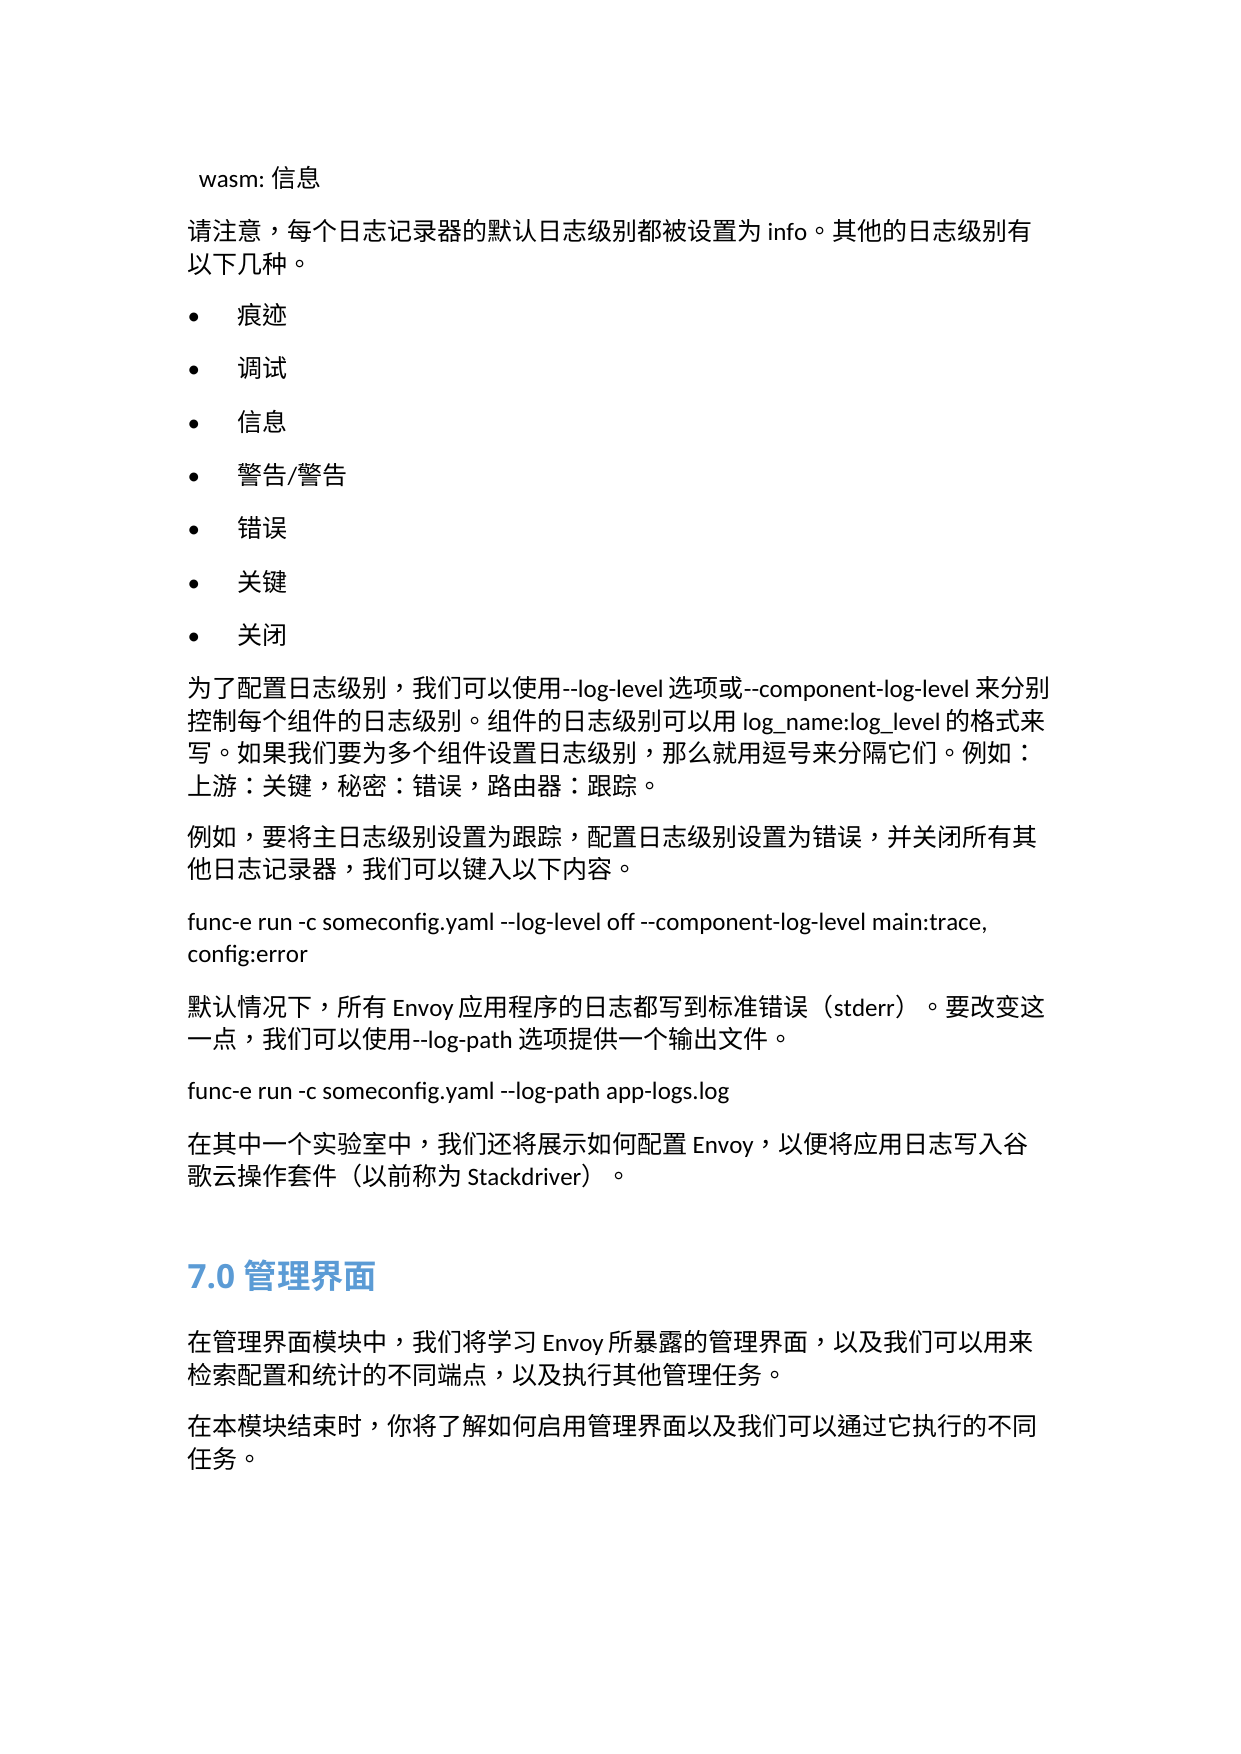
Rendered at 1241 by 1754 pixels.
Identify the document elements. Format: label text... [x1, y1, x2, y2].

text 请注意，每个日志记录器的默认日志级别都被设置为info。其他的日志级别有以下几种。 [187, 215, 1053, 280]
text 例如，要将主日志级别设置为跟踪，配置日志级别设置为错误，并关闭所有其他日志记录器，我们可以键入以下内容。 [187, 821, 1053, 886]
list 信息 [187, 406, 1053, 438]
text 默认情况下，所有Envoy应用程序的日志都写到标准错误（stderr）。要改变这一点，我们可以使用--log-path选项提供一个输出文件。 [187, 991, 1053, 1056]
text 为了配置日志级别，我们可以使用--log-level选项或--component-log-level来分别控制每个组件的日志级别。组件的日志级别可以用log_name:log_level的格式来写。如果我们要为多个组件设置日志级别，那么就用逗号来分隔它们。例如：上游：关键，秘密：错误，路由器：跟踪。 [187, 672, 1053, 802]
list 警告/警告 [187, 459, 1053, 492]
list 错误 [187, 512, 1053, 545]
text func-e run -c someconfig.yaml --log-path app-logs.log [187, 1074, 1053, 1107]
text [187, 162, 1053, 194]
text 在管理界面模块中，我们将学习Envoy所暴露的管理界面，以及我们可以用来检索配置和统计的不同端点，以及执行其他管理任务。 [187, 1327, 1053, 1392]
text 在其中一个实验室中，我们还将展示如何配置Envoy，以便将应用日志写入谷歌云操作套件（以前称为Stackdriver）。 [187, 1128, 1053, 1193]
subtitle 7.0 管理界面 [187, 1243, 1053, 1308]
list 痕迹 [187, 299, 1053, 332]
list 调试 [187, 352, 1053, 385]
list 关闭 [187, 619, 1053, 652]
text 在本模块结束时，你将了解如何启用管理界面以及我们可以通过它执行的不同任务。 [187, 1410, 1053, 1475]
list 关键 [187, 566, 1053, 598]
text func-e run -c someconfig.yaml --log-level off --component-log-level main:trace, config:error [187, 905, 1053, 970]
